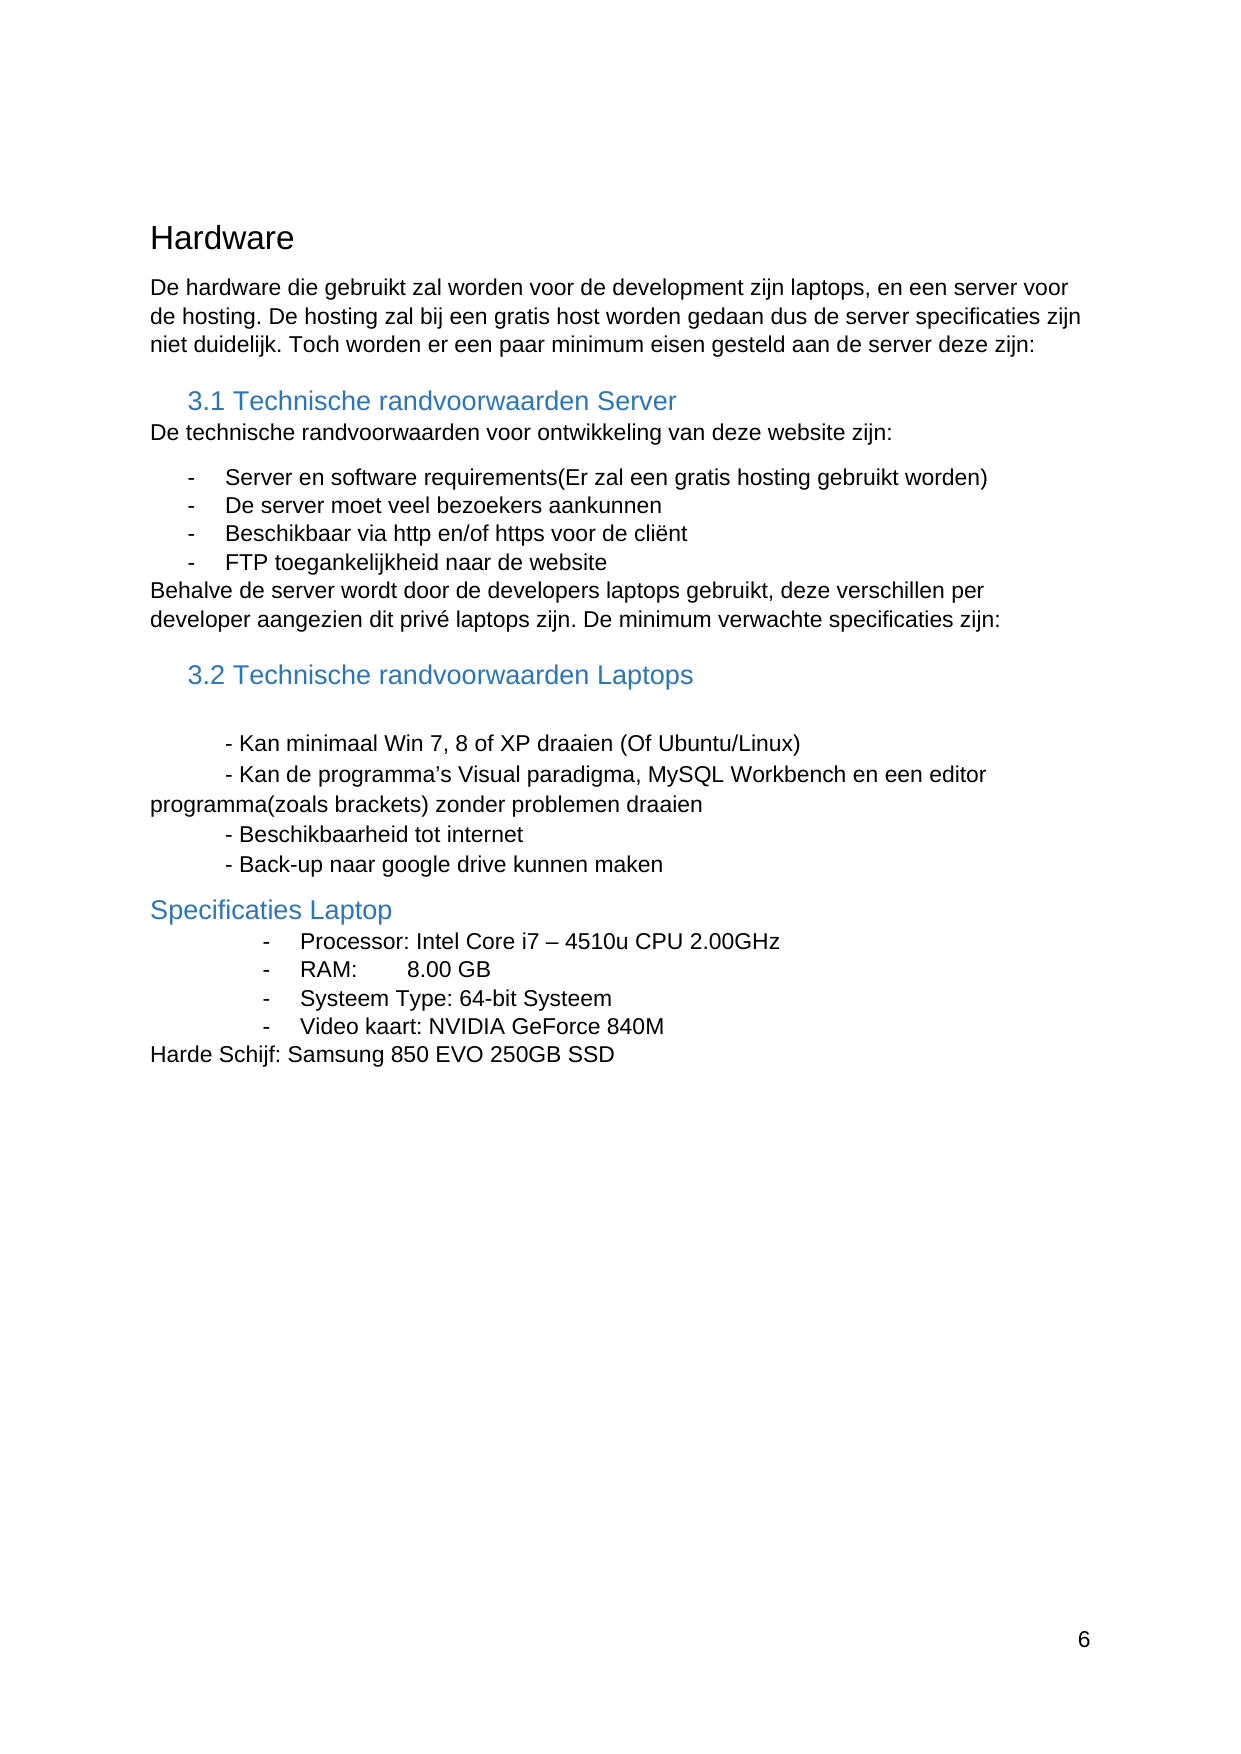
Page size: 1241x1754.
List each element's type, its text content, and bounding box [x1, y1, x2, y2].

list De server moet veel bezoekers aankunnen [187, 492, 1090, 518]
list Server en software requirements(Er zal een gratis hosting gebruikt worden) [187, 463, 1090, 490]
subtitle 3.2 Technische randvoorwaarden Laptops [187, 659, 1090, 690]
subtitle Hardware [150, 218, 1090, 256]
text De technische randvoorwaarden voor ontwikkeling van deze website zijn: [150, 418, 1090, 445]
subtitle 3.1 Technische randvoorwaarden Server [187, 385, 1090, 416]
list Video kaart: NVIDIA GeForce 840M [262, 1013, 1090, 1039]
list FTP toegankelijkheid naar de website [187, 549, 1090, 575]
list Systeem Type: 64-bit Systeem [262, 984, 1090, 1011]
text Behalve de server wordt door de developers laptops gebruikt, deze verschillen per developer aangezien dit privé laptops zijn. De minimum verwachte specificaties zijn: [150, 577, 1090, 632]
text De hardware die gebruikt zal worden voor de development zijn laptops, en een server voor de hosting. De hosting zal bij een gratis host worden gedaan dus de server specificaties zijn niet duidelijk. Toch worden er een paar minimum eisen gesteld aan de server deze zijn: [150, 274, 1090, 358]
subtitle - Kan minimaal Win 7, 8 of XP draaien (Of Ubuntu/Linux) - Kan de programma’s Visual paradigma, MySQL Workbench en een editor programma(zoals brackets) zonder problemen draaien - Beschikbaarheid tot internet - Back-up naar google drive kunnen maken [150, 730, 1090, 878]
list Beschikbaar via http en/of https voor de cliënt [187, 520, 1090, 547]
list RAM: 8.00 GB [262, 956, 1090, 982]
text Harde Schijf: Samsung 850 EVO 250GB SSD [150, 1041, 1090, 1068]
list Processor: Intel Core i7 – 4510u CPU 2.00GHz [262, 928, 1090, 954]
subtitle Specificaties Laptop [150, 894, 1090, 925]
